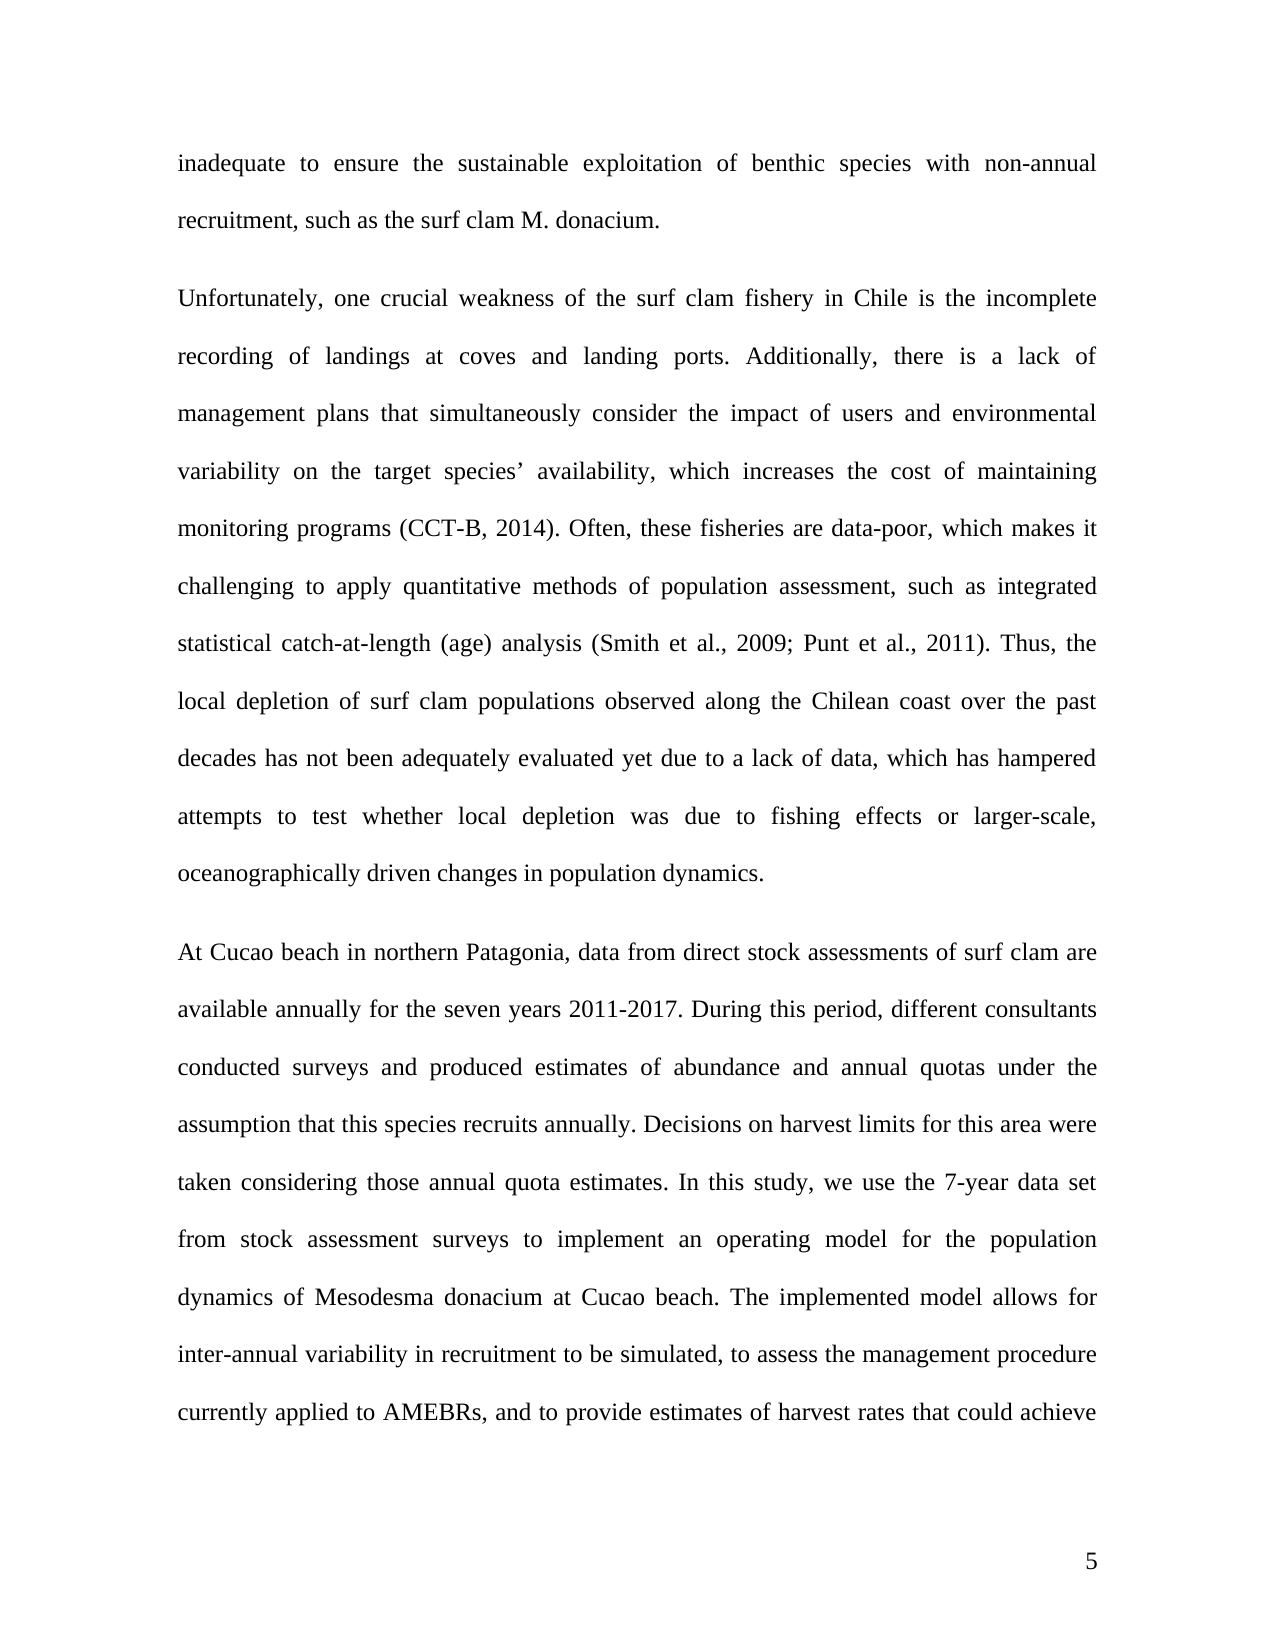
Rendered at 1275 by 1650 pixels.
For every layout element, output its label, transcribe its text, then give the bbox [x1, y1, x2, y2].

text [177, 148, 1098, 234]
text Unfortunately, one crucial weakness of the surf clam fishery in Chile is the incomplete recording of landings at coves and landing ports. Additionally, there is a lack of management plans that simultaneously consider the impact of users and environmental variability on the target species’ availability, which increases the cost of maintaining monitoring programs (CCT-B, 2014). Often, these fisheries are data-poor, which makes it challenging to apply quantitative methods of population assessment, such as integrated statistical catch-at-length (age) analysis (Smith et al., 2009; Punt et al., 2011). Thus, the local depletion of surf clam populations observed along the Chilean coast over the past decades has not been adequately evaluated yet due to a lack of data, which has hampered attempts to test whether local depletion was due to fishing effects or larger-scale, oceanographically driven changes in population dynamics. [177, 283, 1098, 887]
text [177, 937, 1098, 1426]
